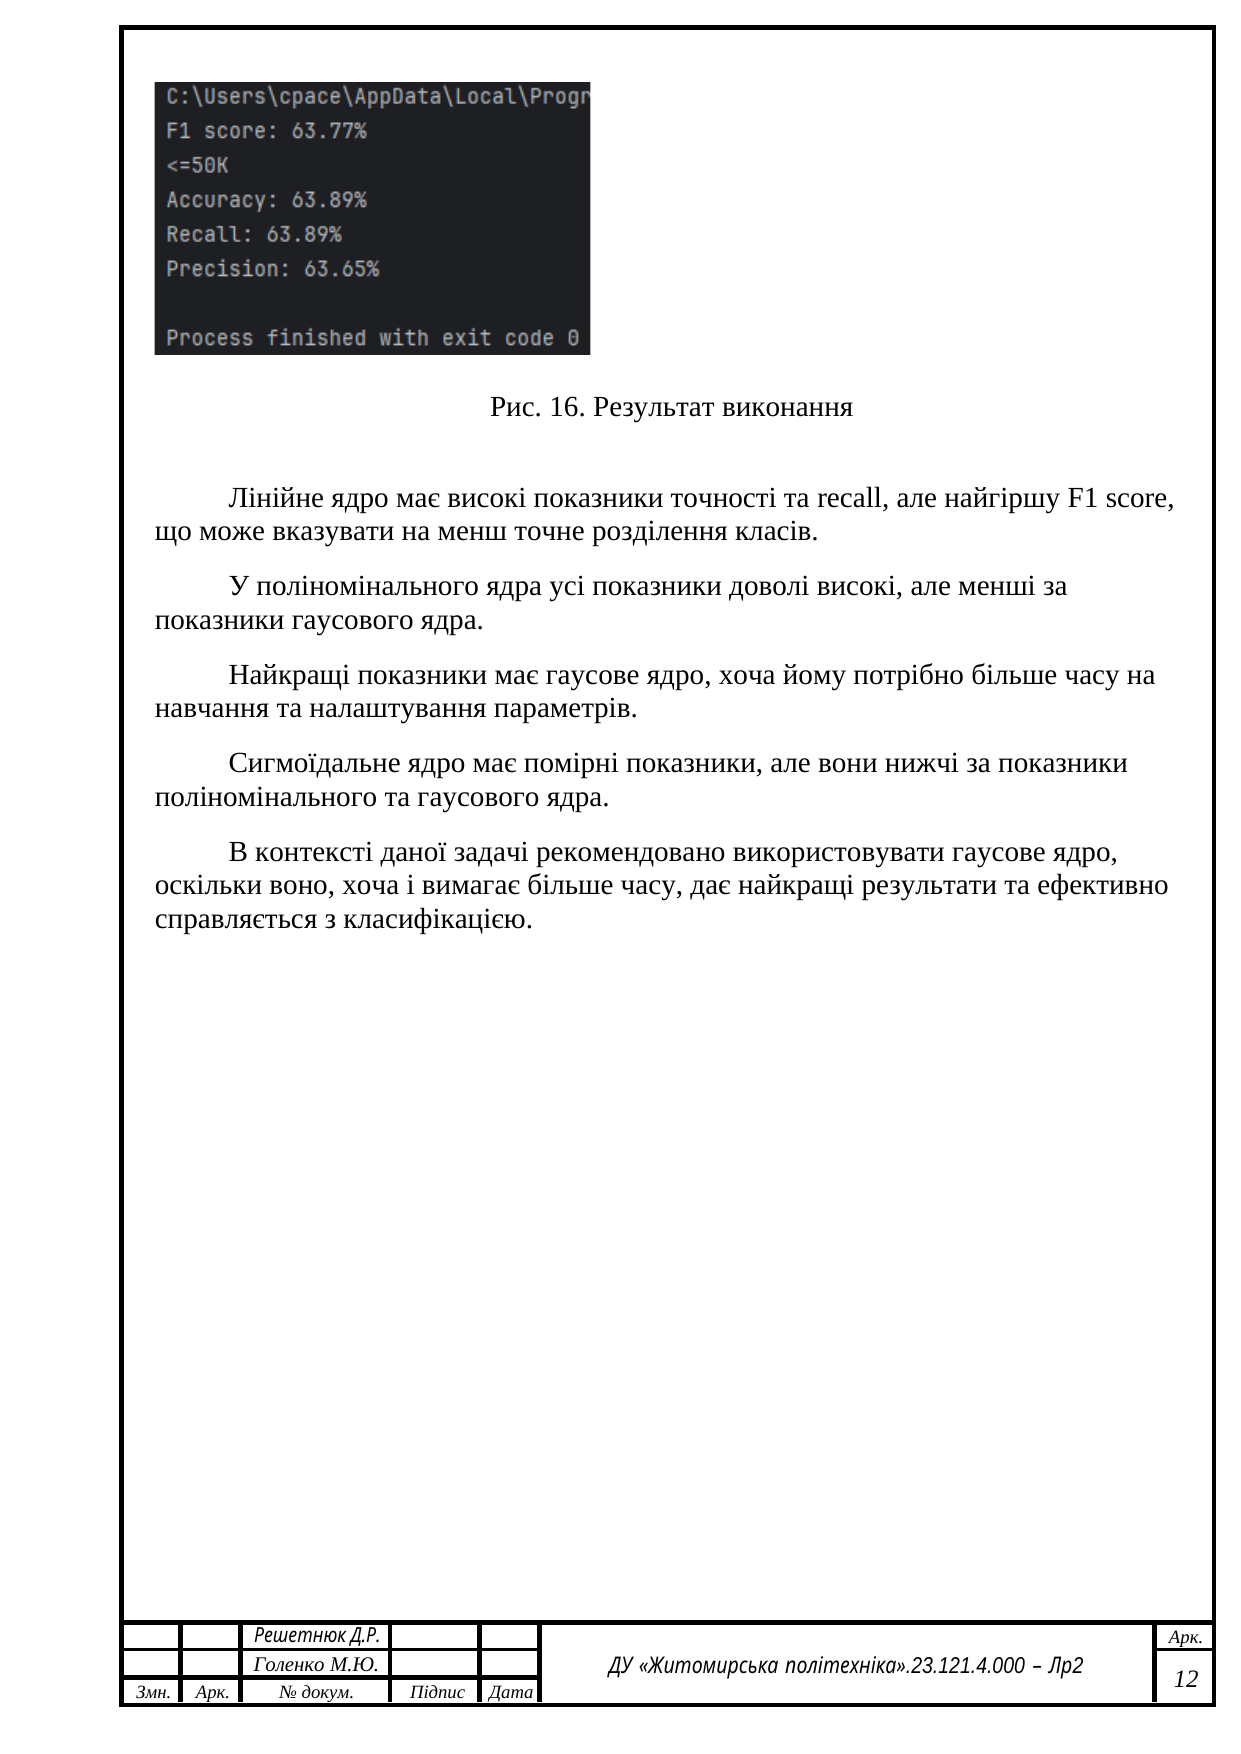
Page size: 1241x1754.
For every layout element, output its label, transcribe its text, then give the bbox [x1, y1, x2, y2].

table_cell Дата [482, 1680, 537, 1702]
table_cell Арк. [1157, 1625, 1212, 1647]
table_cell Змн. [124, 1680, 178, 1702]
table_header Рис. 16. Результат виконання Лінійне ядро має високі показники точності та recall, але найгіршу F1 score, що може вказувати на менш точне розділення класів. У поліномінального ядра усі показники доволі високі, але менші за показники гаусового ядра. Найкращі показники має гаусове ядро, хоча йому потрібно більше часу на навчання та налаштування параметрів. Сигмоїдальне ядро має помірні показники, але вони нижчі за показники поліномінального та гаусового ядра. В контексті даної задачі рекомендовано використовувати гаусове ядро, оскільки воно, хоча і вимагає більше часу, дає найкращі результати та ефективно справляється з класифікацією. [124, 30, 1212, 1620]
table_cell [392, 1625, 477, 1647]
picture [154, 82, 591, 355]
table_cell [124, 1625, 178, 1647]
table_cell [482, 1651, 537, 1675]
table_cell [183, 1651, 238, 1675]
table_cell Підпис [392, 1680, 477, 1702]
table_cell [124, 1651, 178, 1675]
table_cell Голенко М.Ю. [243, 1651, 388, 1675]
table_cell [482, 1625, 537, 1647]
table_cell 12 [1157, 1651, 1212, 1702]
table_cell Арк. [183, 1680, 238, 1702]
table_cell № докум. [243, 1680, 388, 1702]
table_cell [183, 1625, 238, 1647]
table_cell [392, 1651, 477, 1675]
table_cell ДУ «Житомирська політехніка».23.121.4.000 – Лр2 [542, 1625, 1152, 1702]
table_cell Решетнюк Д.Р. [243, 1625, 388, 1647]
